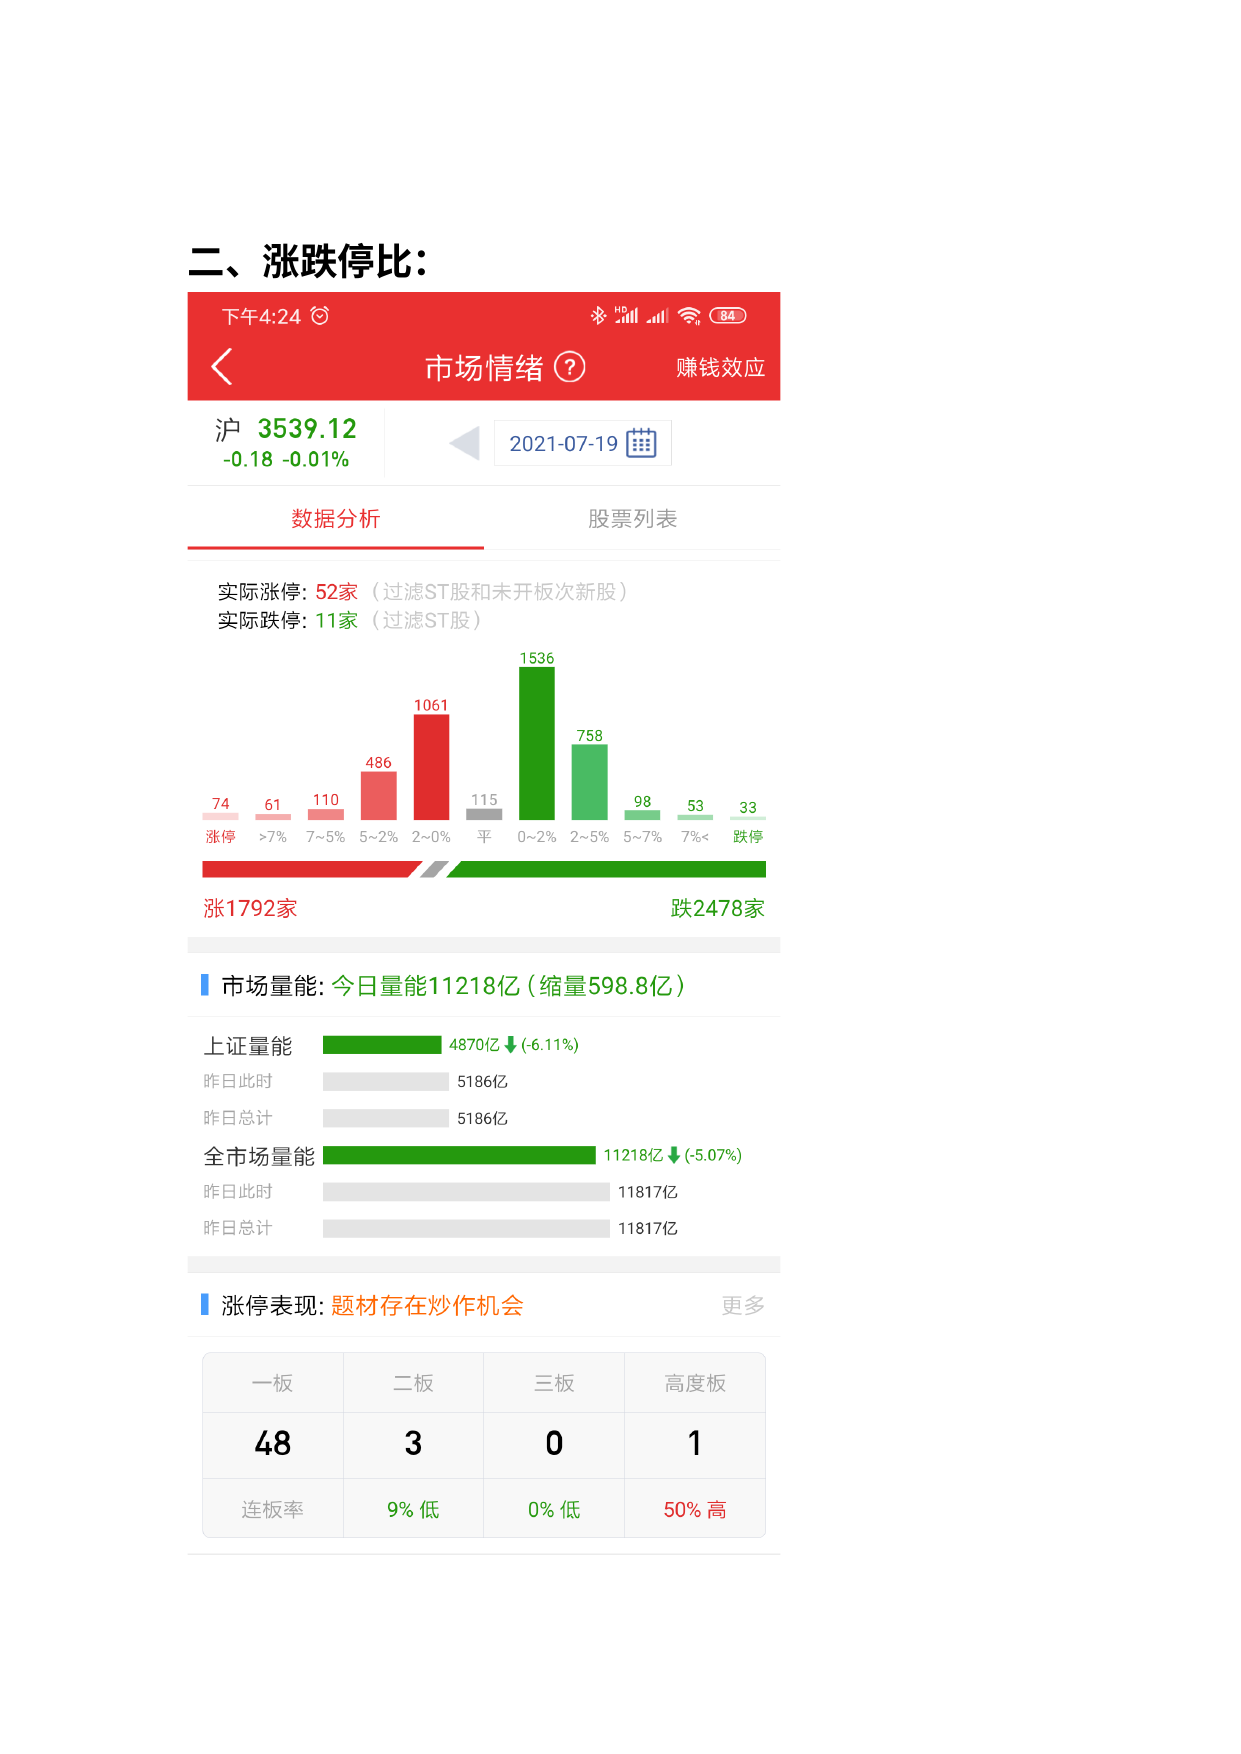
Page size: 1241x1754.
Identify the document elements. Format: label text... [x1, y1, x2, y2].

picture [187, 292, 781, 1577]
text 二、涨跌停比： [187, 227, 1053, 292]
